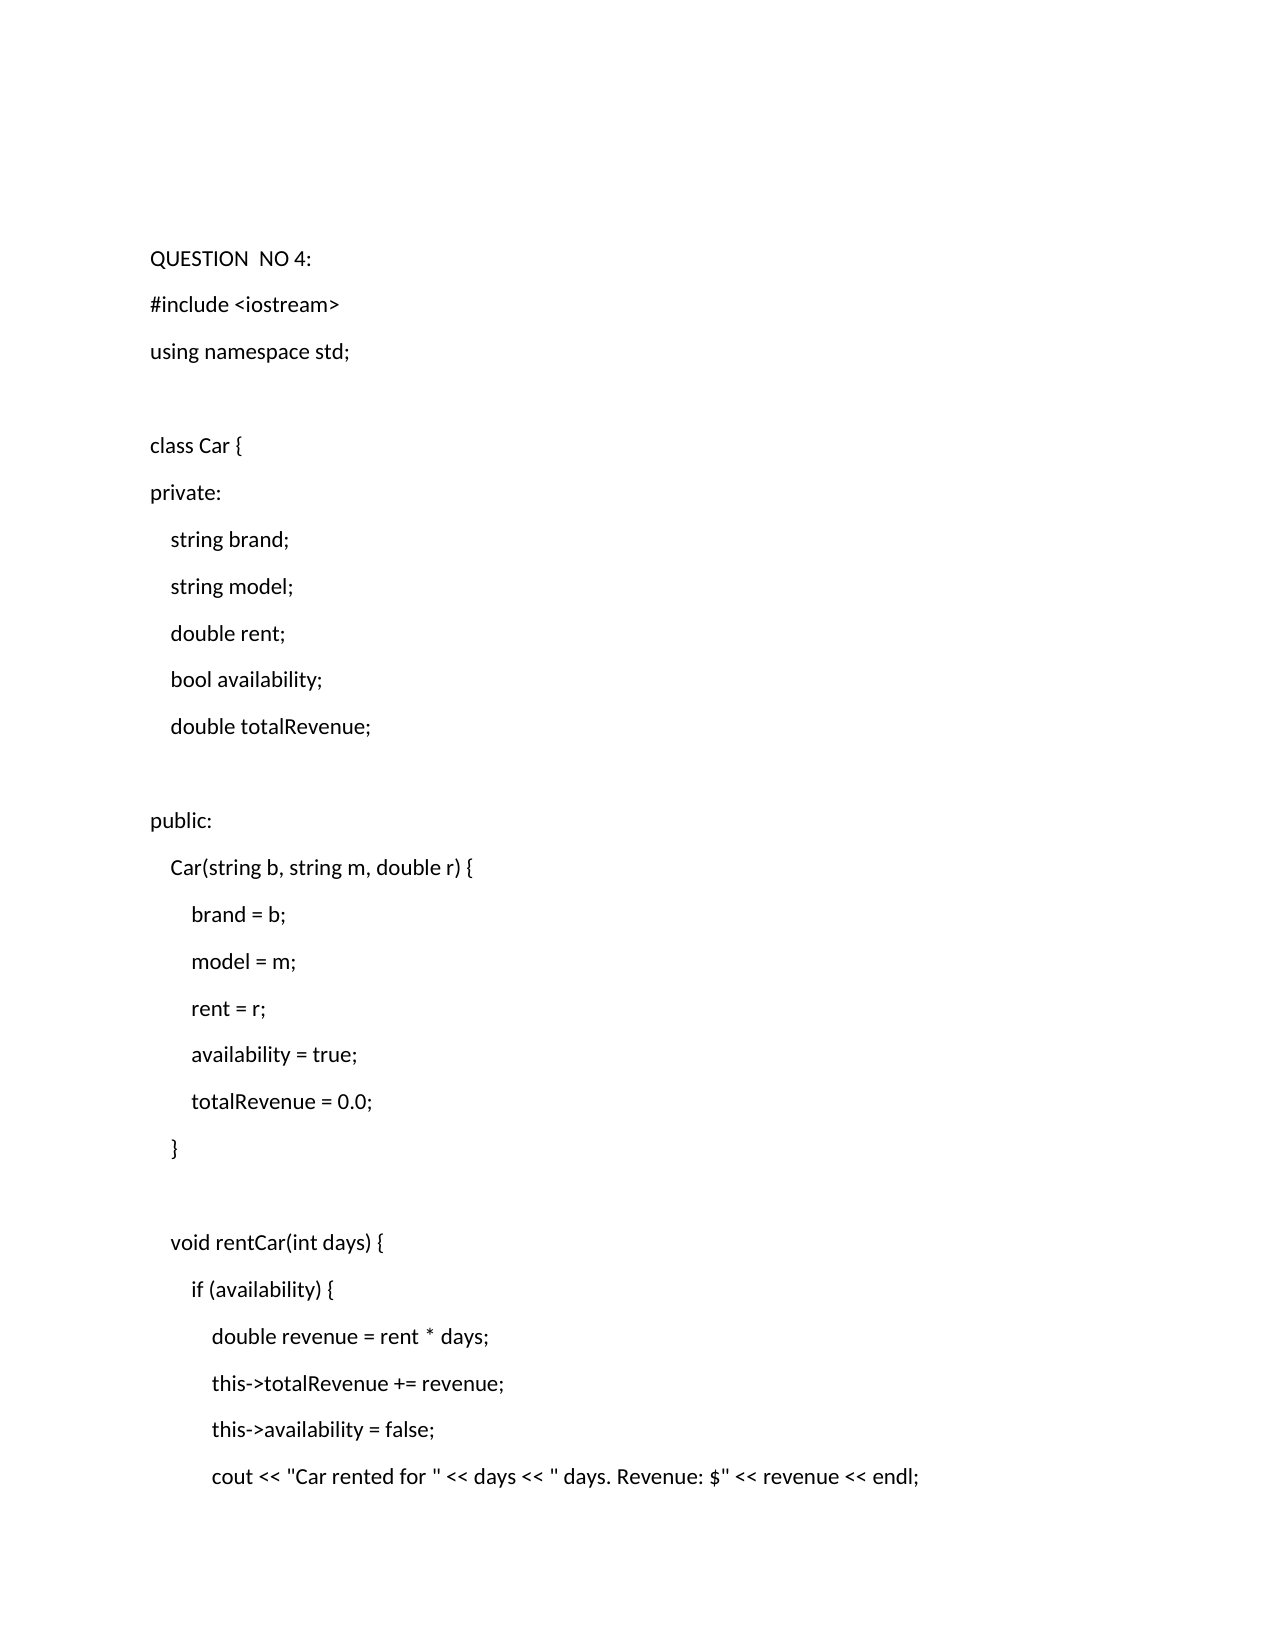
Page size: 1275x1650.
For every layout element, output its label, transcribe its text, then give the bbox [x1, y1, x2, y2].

text Car(string b, string m, double r) { [150, 853, 1125, 881]
text void rentCar(int days) { [150, 1228, 1125, 1256]
text QUESTION NO 4: [150, 244, 1125, 272]
text bool availability; [150, 666, 1125, 694]
text string brand; [150, 525, 1125, 553]
text this->availability = false; [150, 1416, 1125, 1444]
text #include <iostream> [150, 291, 1125, 319]
text public: [150, 806, 1125, 834]
text availability = true; [150, 1041, 1125, 1069]
text } [150, 1134, 1125, 1162]
text rent = r; [150, 994, 1125, 1022]
text totalRevenue = 0.0; [150, 1087, 1125, 1116]
text double rent; [150, 619, 1125, 647]
text private: [150, 478, 1125, 506]
text string model; [150, 572, 1125, 600]
text brand = b; [150, 900, 1125, 928]
text using namespace std; [150, 337, 1125, 366]
text if (availability) { [150, 1275, 1125, 1303]
text this->totalRevenue += revenue; [150, 1369, 1125, 1397]
text double totalRevenue; [150, 712, 1125, 741]
text double revenue = rent * days; [150, 1322, 1125, 1350]
text cout << "Car rented for " << days << " days. Revenue: $" << revenue << endl; [150, 1462, 1125, 1491]
text class Car { [150, 431, 1125, 459]
text model = m; [150, 947, 1125, 975]
